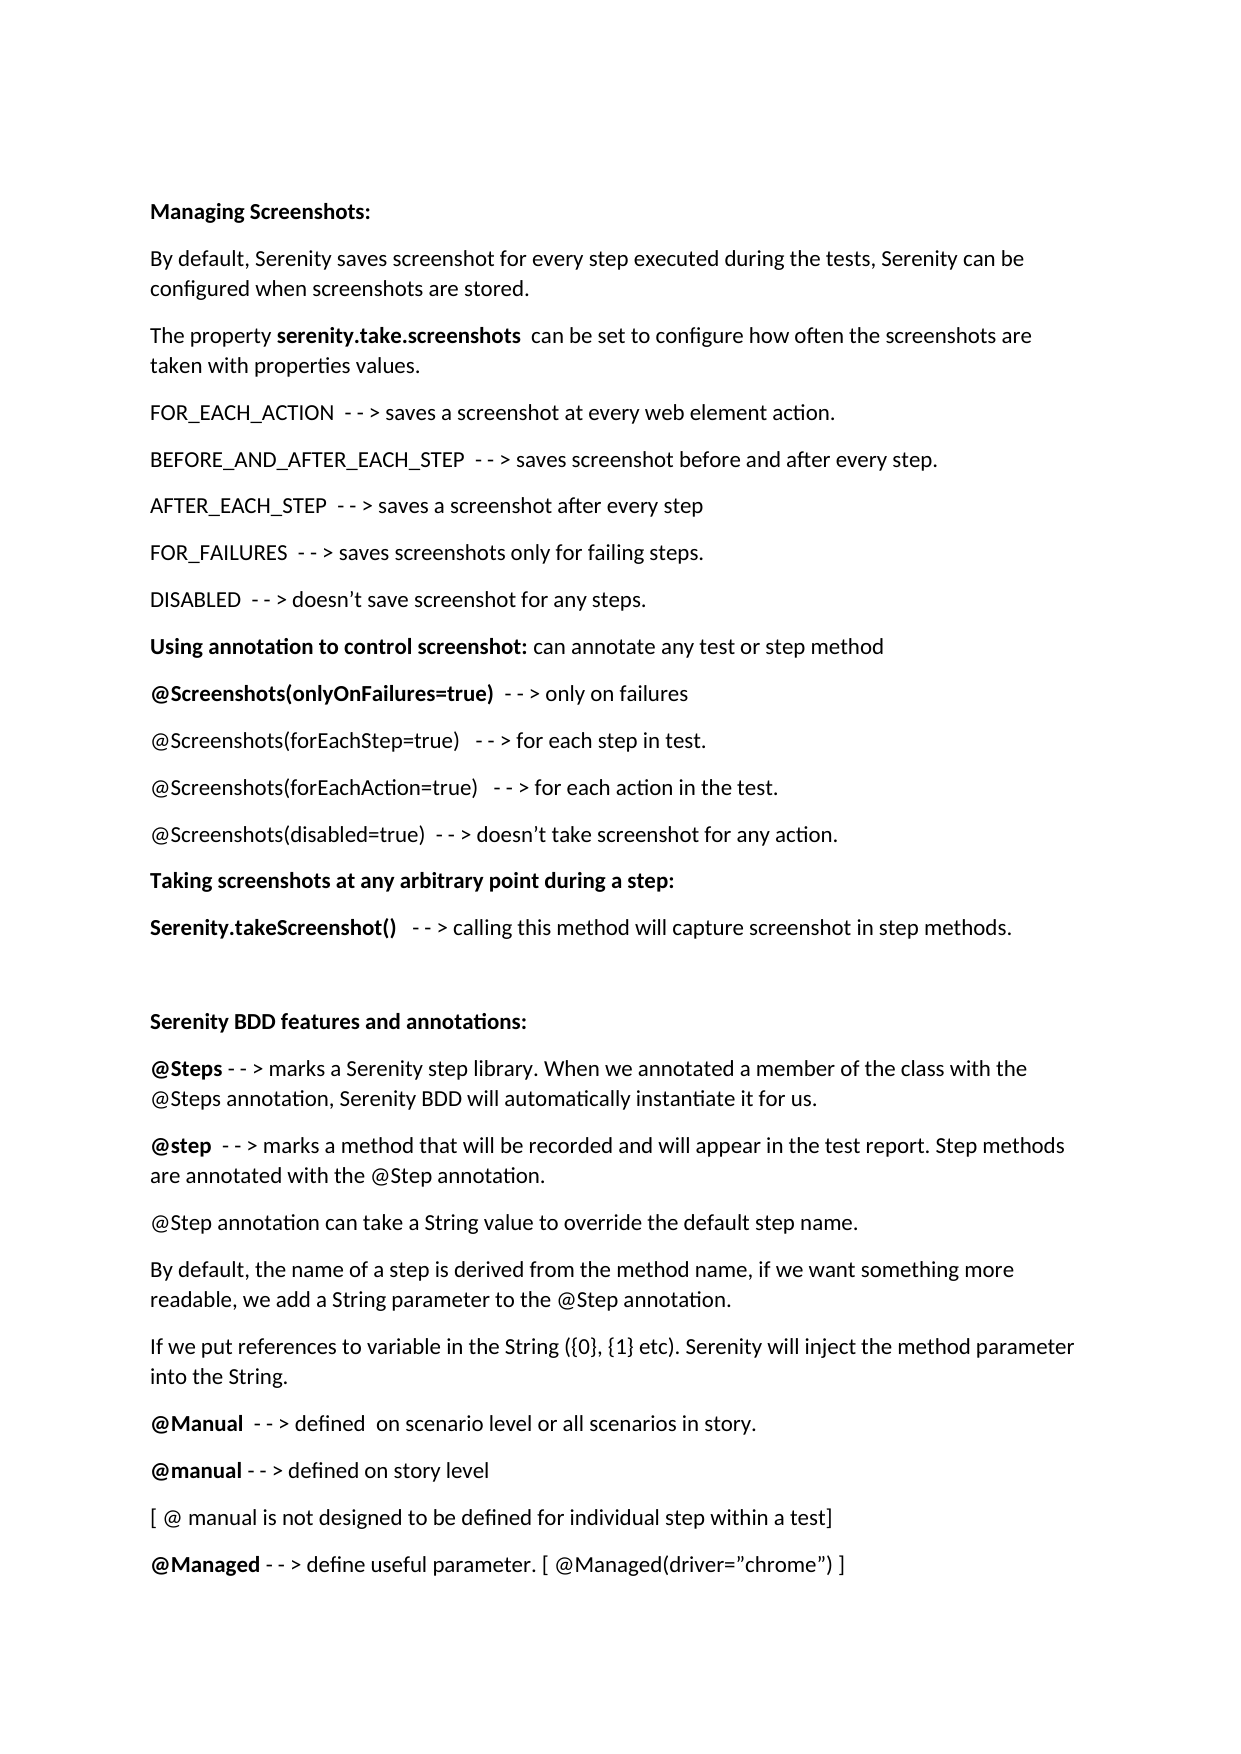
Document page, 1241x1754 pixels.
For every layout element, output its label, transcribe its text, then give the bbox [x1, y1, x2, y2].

text @Screenshots(forEachAction=true) - - > for each action in the test. [150, 773, 1090, 801]
text BEFORE_AND_AFTER_EACH_STEP - - > saves screenshot before and after every step. [150, 445, 1090, 473]
text @Step annotation can take a String value to override the default step name. [150, 1208, 1090, 1236]
text [ @ manual is not designed to be defined for individual step within a test] [150, 1503, 1090, 1531]
text DISABLED - - > doesn’t save screenshot for any steps. [150, 585, 1090, 613]
text @Managed - - > define useful parameter. [ @Managed(driver=”chrome”) ] [150, 1550, 1090, 1578]
text FOR_FAILURES - - > saves screenshots only for failing steps. [150, 538, 1090, 567]
text Using annotation to control screenshot: can annotate any test or step method [150, 632, 1090, 660]
text By default, the name of a step is derived from the method name, if we want something more readable, we add a String parameter to the @Step annotation. [150, 1255, 1090, 1313]
text @manual - - > defined on story level [150, 1456, 1090, 1484]
text Taking screenshots at any arbitrary point during a step: [150, 867, 1090, 895]
text The property serenity.take.screenshots can be set to configure how often the screenshots are taken with properties values. [150, 321, 1090, 379]
text Managing Screenshots: [150, 197, 1090, 225]
text Serenity BDD features and annotations: [150, 1007, 1090, 1035]
text @Manual - - > defined on scenario level or all scenarios in story. [150, 1409, 1090, 1437]
text Serenity.takeScreenshot() - - > calling this method will capture screenshot in step methods. [150, 913, 1090, 942]
text By default, Serenity saves screenshot for every step executed during the tests, Serenity can be configured when screenshots are stored. [150, 244, 1090, 302]
text @Steps - - > marks a Serenity step library. When we annotated a member of the class with the @Steps annotation, Serenity BDD will automatically instantiate it for us. [150, 1054, 1090, 1112]
text @Screenshots(onlyOnFailures=true) - - > only on failures [150, 679, 1090, 707]
text @step - - > marks a method that will be recorded and will appear in the test report. Step methods are annotated with the @Step annotation. [150, 1131, 1090, 1189]
text FOR_EACH_ACTION - - > saves a screenshot at every web element action. [150, 398, 1090, 426]
text AFTER_EACH_STEP - - > saves a screenshot after every step [150, 492, 1090, 520]
text @Screenshots(forEachStep=true) - - > for each step in test. [150, 726, 1090, 754]
text @Screenshots(disabled=true) - - > doesn’t take screenshot for any action. [150, 820, 1090, 848]
text If we put references to variable in the String ({0}, {1} etc). Serenity will inject the method parameter into the String. [150, 1332, 1090, 1391]
